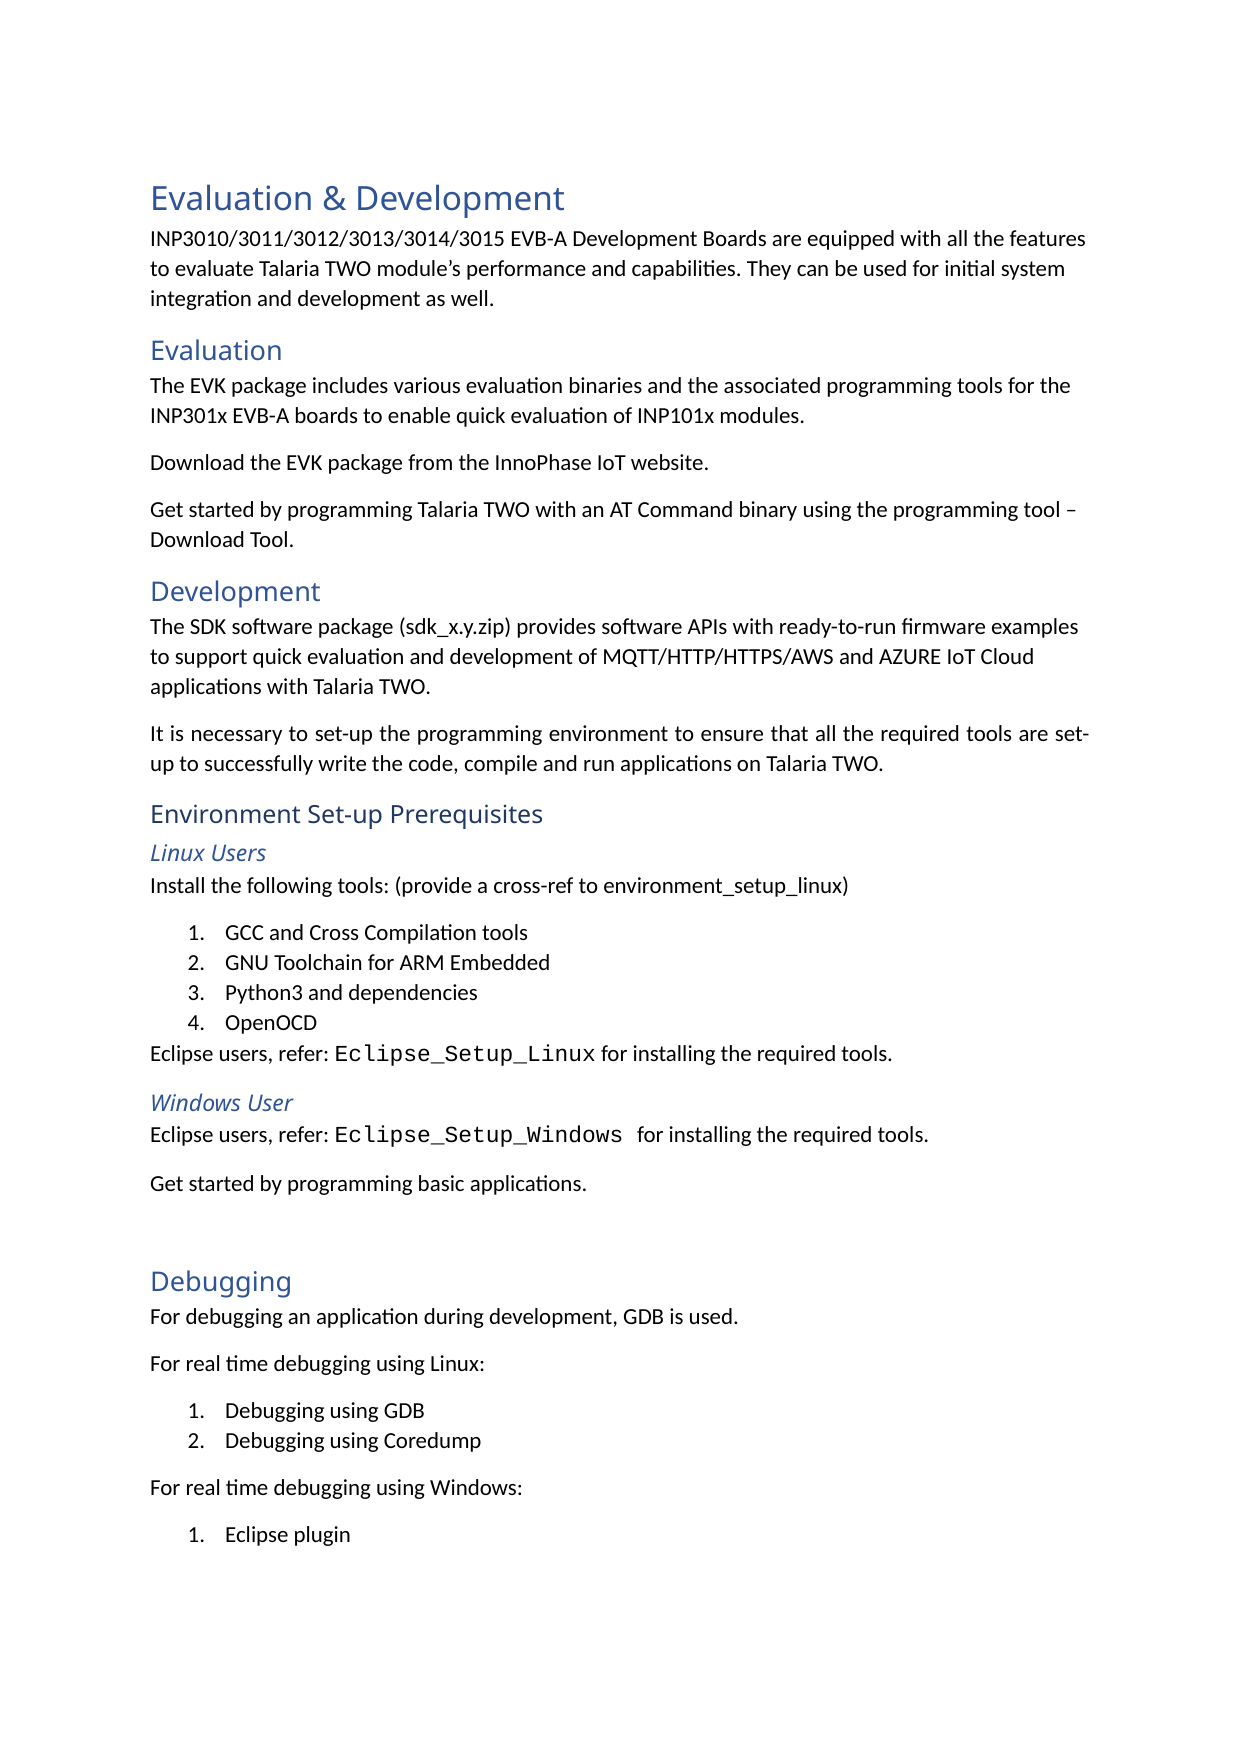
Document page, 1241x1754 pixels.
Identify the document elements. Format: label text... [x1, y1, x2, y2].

subtitle Debugging [150, 1262, 1090, 1299]
list Python3 and dependencies [187, 978, 1090, 1006]
text For debugging an application during development, GDB is used. [150, 1302, 1090, 1330]
subtitle Evaluation & Development [150, 175, 1090, 220]
list Eclipse plugin [187, 1520, 1090, 1548]
subtitle Linux Users [150, 837, 1090, 868]
text The EVK package includes various evaluation binaries and the associated programming tools for the INP301x EVB-A boards to enable quick evaluation of INP101x modules. [150, 371, 1090, 429]
text Install the following tools: (provide a cross-ref to environment_setup_linux) [150, 871, 1090, 899]
text Download the EVK package from the InnoPhase IoT website. [150, 448, 1090, 476]
subtitle Environment Set-up Prerequisites [150, 796, 1090, 830]
list Debugging using GDB [187, 1396, 1090, 1424]
text It is necessary to set-up the programming environment to ensure that all the required tools are set-up to successfully write the code, compile and run applications on Talaria TWO. [150, 719, 1090, 777]
text The SDK software package (sdk_x.y.zip) provides software APIs with ready-to-run firmware examples to support quick evaluation and development of MQTT/HTTP/HTTPS/AWS and AZURE IoT Cloud applications with Talaria TWO. [150, 612, 1090, 700]
list Debugging using Coredump [187, 1426, 1090, 1454]
list OpenOCD [187, 1008, 1090, 1036]
list GNU Toolchain for ARM Embedded [187, 948, 1090, 976]
text Get started by programming basic applications. [150, 1169, 1090, 1197]
text For real time debugging using Windows: [150, 1473, 1090, 1501]
text Eclipse users, refer: Eclipse_Setup_Windows for installing the required tools. [150, 1121, 1090, 1150]
text For real time debugging using Linux: [150, 1349, 1090, 1377]
text Eclipse users, refer: Eclipse_Setup_Linux for installing the required tools. [150, 1039, 1090, 1068]
text Get started by programming Talaria TWO with an AT Command binary using the programming tool – Download Tool. [150, 495, 1090, 553]
list GCC and Cross Compilation tools [187, 918, 1090, 946]
subtitle Windows User [150, 1087, 1090, 1118]
subtitle Development [150, 572, 1090, 609]
text INP3010/3011/3012/3013/3014/3015 EVB-A Development Boards are equipped with all the features to evaluate Talaria TWO module’s performance and capabilities. They can be used for initial system integration and development as well. [150, 224, 1090, 312]
subtitle Evaluation [150, 331, 1090, 368]
